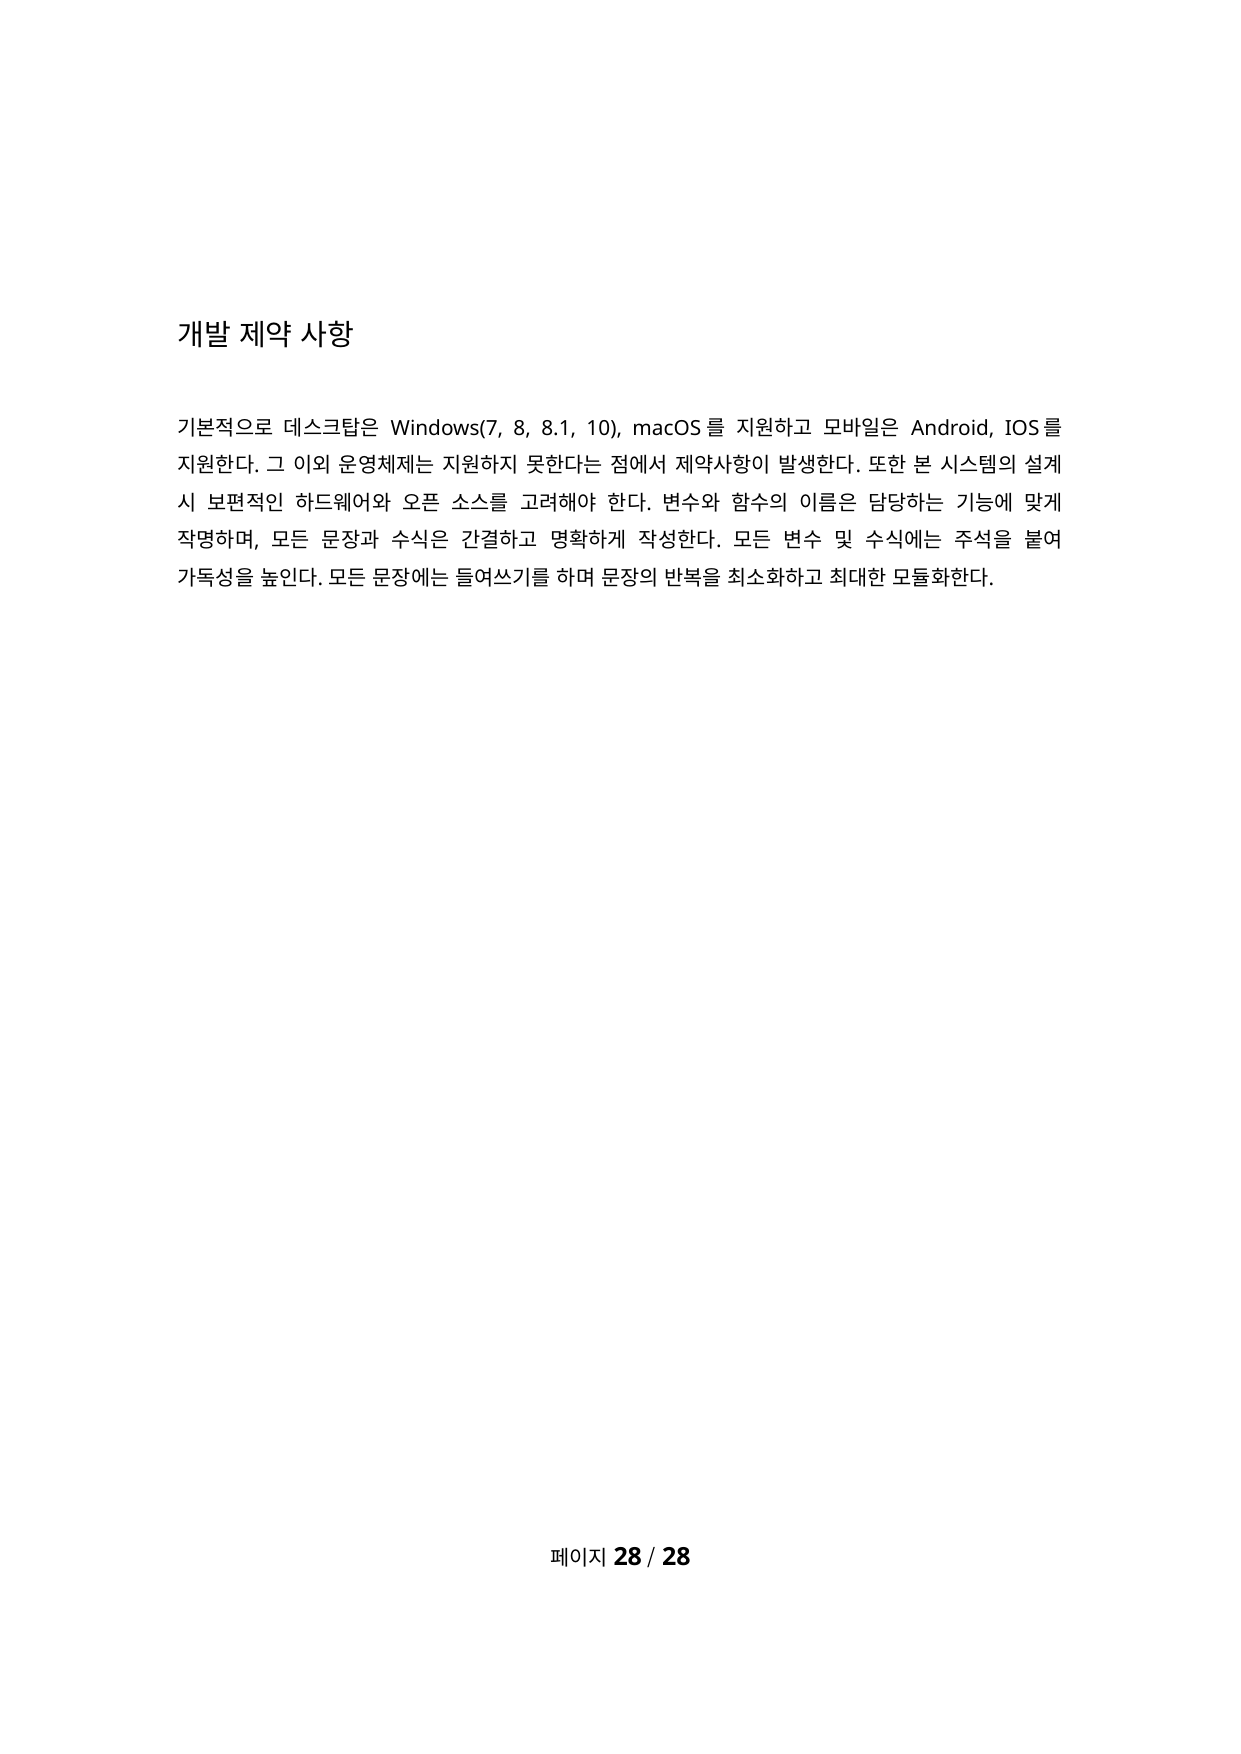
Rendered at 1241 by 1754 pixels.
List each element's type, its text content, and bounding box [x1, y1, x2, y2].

text 개발 제약 사항 [177, 295, 1063, 370]
text 기본적으로 데스크탑은 Windows(7, 8, 8.1, 10), macOS를 지원하고 모바일은 Android, IOS를 지원한다. 그 이외 운영체제는 지원하지 못한다는 점에서 제약사항이 발생한다. 또한 본 시스템의 설계 시 보편적인 하드웨어와 오픈 소스를 고려해야 한다. 변수와 함수의 이름은 담당하는 기능에 맞게 작명하며, 모든 문장과 수식은 간결하고 명확하게 작성한다. 모든 변수 및 수식에는 주석을 붙여 가독성을 높인다. 모든 문장에는 들여쓰기를 하며 문장의 반복을 최소화하고 최대한 모듈화한다. [177, 407, 1063, 595]
